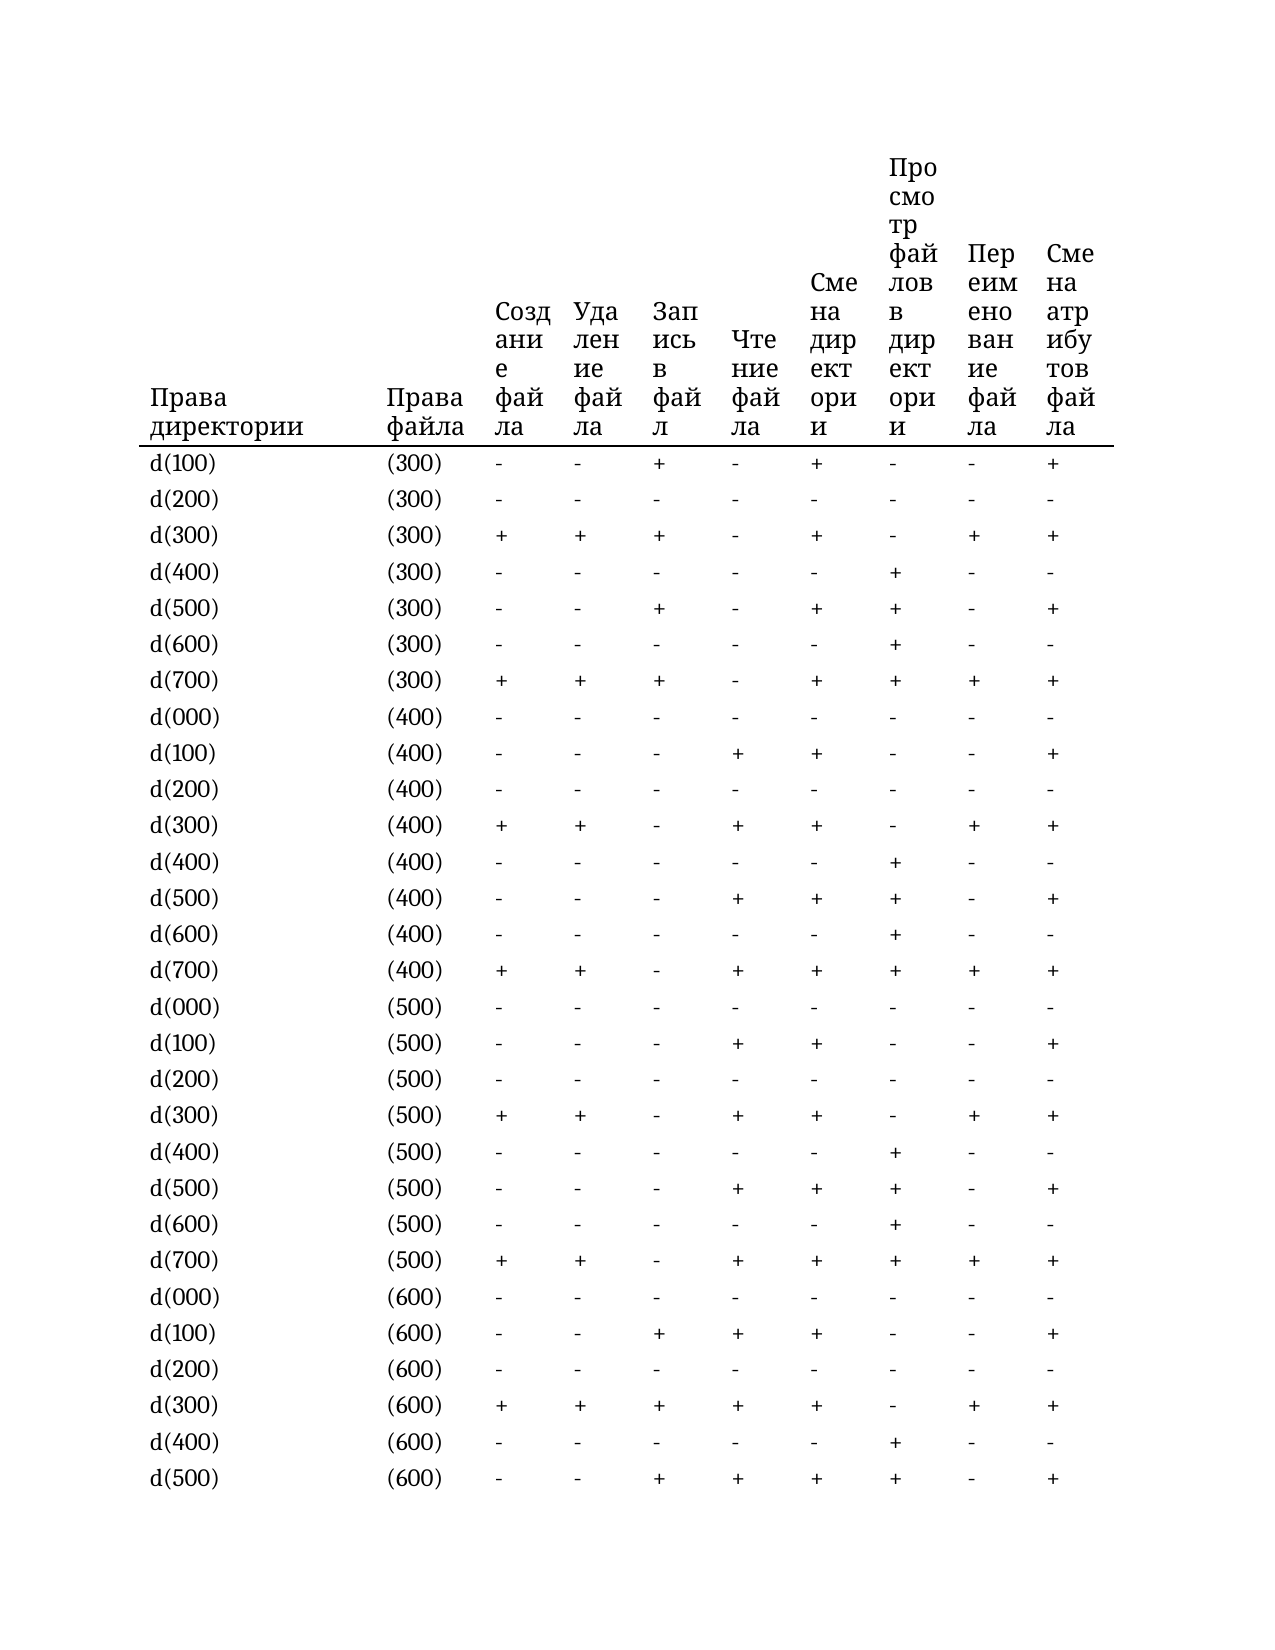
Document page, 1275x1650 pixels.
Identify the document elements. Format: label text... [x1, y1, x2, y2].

table_cell - [720, 1206, 798, 1242]
table_cell (400) [375, 880, 483, 916]
table_cell - [641, 880, 720, 916]
table_cell + [799, 590, 877, 626]
table_cell - [799, 1134, 877, 1170]
table_cell + [720, 1098, 798, 1134]
table_cell - [641, 916, 720, 952]
table_cell - [878, 1025, 956, 1061]
table_cell - [878, 771, 956, 807]
table_cell (400) [375, 808, 483, 844]
table_cell - [799, 1206, 877, 1242]
table_header Создание файла [483, 150, 562, 445]
table_cell (400) [375, 916, 483, 952]
table_cell + [878, 1170, 956, 1206]
table_cell - [483, 989, 562, 1025]
table_cell (500) [375, 1098, 483, 1134]
table_cell + [562, 1388, 641, 1424]
table_cell - [878, 699, 956, 735]
table_cell + [799, 447, 877, 481]
table_cell + [956, 1388, 1035, 1424]
table_cell d(100) [139, 447, 375, 481]
table_cell - [878, 447, 956, 481]
table_cell (500) [375, 1243, 483, 1279]
table_cell d(700) [139, 953, 375, 989]
table_cell d(300) [139, 1098, 375, 1134]
table_cell - [483, 1170, 562, 1206]
table_cell + [878, 916, 956, 952]
table_cell - [1035, 1279, 1114, 1315]
table_cell - [562, 447, 641, 481]
table_cell - [878, 989, 956, 1025]
table_cell d(200) [139, 481, 375, 517]
table_cell d(000) [139, 989, 375, 1025]
table_cell d(300) [139, 518, 375, 554]
table_cell - [720, 1061, 798, 1097]
table_cell - [799, 916, 877, 952]
table_cell - [956, 1279, 1035, 1315]
table_cell - [641, 554, 720, 590]
table_cell - [483, 771, 562, 807]
table_cell - [483, 880, 562, 916]
table_cell - [562, 1424, 641, 1460]
table_cell + [720, 1315, 798, 1351]
table_cell - [483, 735, 562, 771]
table_cell (600) [375, 1460, 483, 1496]
table_cell - [1035, 916, 1114, 952]
table_cell - [562, 1134, 641, 1170]
table_cell - [720, 447, 798, 481]
table_cell - [562, 699, 641, 735]
table_cell + [1035, 1460, 1114, 1496]
table_cell - [641, 1061, 720, 1097]
table_cell + [799, 953, 877, 989]
table_cell + [720, 735, 798, 771]
table_cell (600) [375, 1388, 483, 1424]
table_cell - [878, 1315, 956, 1351]
table_cell - [562, 1351, 641, 1387]
table_cell d(100) [139, 1025, 375, 1061]
table_header Переименование файла [956, 150, 1035, 445]
table_cell - [720, 626, 798, 662]
table_cell - [878, 1061, 956, 1097]
table_cell - [956, 1315, 1035, 1351]
table_cell - [956, 1061, 1035, 1097]
table_cell - [956, 1424, 1035, 1460]
table_cell (400) [375, 771, 483, 807]
table_cell - [483, 1460, 562, 1496]
table_cell + [799, 1388, 877, 1424]
table_cell - [956, 771, 1035, 807]
table_cell d(000) [139, 1279, 375, 1315]
table_header Смена директории [799, 150, 877, 445]
table_cell - [720, 1134, 798, 1170]
table_cell - [878, 1279, 956, 1315]
table_cell + [720, 1388, 798, 1424]
table_cell - [562, 916, 641, 952]
table_cell + [720, 1243, 798, 1279]
table_cell - [878, 1351, 956, 1387]
table_cell + [562, 1098, 641, 1134]
table_cell + [483, 1388, 562, 1424]
table_cell + [483, 953, 562, 989]
table_cell + [1035, 1170, 1114, 1206]
table_cell d(400) [139, 1134, 375, 1170]
table_cell + [720, 1460, 798, 1496]
table_cell + [1035, 1315, 1114, 1351]
table_header Просмотр файлов в директории [878, 150, 956, 445]
table_cell - [483, 554, 562, 590]
table_cell d(300) [139, 1388, 375, 1424]
table_cell - [483, 844, 562, 880]
table_cell (400) [375, 699, 483, 735]
table_cell (500) [375, 1061, 483, 1097]
table_cell - [562, 1025, 641, 1061]
table_cell - [720, 663, 798, 699]
table_cell - [799, 481, 877, 517]
table_cell + [562, 1243, 641, 1279]
table_cell + [483, 808, 562, 844]
table_cell - [483, 447, 562, 481]
table_cell + [720, 808, 798, 844]
table_header Чтение файла [720, 150, 798, 445]
table_cell + [799, 1460, 877, 1496]
table_cell d(200) [139, 1351, 375, 1387]
table_cell - [720, 554, 798, 590]
table_cell + [562, 663, 641, 699]
table_cell - [720, 518, 798, 554]
table_cell - [1035, 699, 1114, 735]
table_cell - [483, 1134, 562, 1170]
table_cell - [956, 916, 1035, 952]
table_cell - [483, 1206, 562, 1242]
table_cell - [1035, 1061, 1114, 1097]
table_cell d(100) [139, 1315, 375, 1351]
table_cell (500) [375, 1134, 483, 1170]
table_cell + [562, 953, 641, 989]
table_cell - [562, 481, 641, 517]
table_cell - [878, 518, 956, 554]
table_cell + [799, 663, 877, 699]
table_cell + [878, 1134, 956, 1170]
table_cell - [878, 1098, 956, 1134]
table_cell (400) [375, 735, 483, 771]
table_cell + [956, 1243, 1035, 1279]
table_cell + [878, 1206, 956, 1242]
table_cell - [483, 916, 562, 952]
table_cell - [799, 771, 877, 807]
table_cell - [641, 1134, 720, 1170]
table_cell - [1035, 554, 1114, 590]
table_cell (400) [375, 844, 483, 880]
table_cell (300) [375, 663, 483, 699]
table_cell - [562, 880, 641, 916]
table_cell - [799, 989, 877, 1025]
table_cell - [641, 1098, 720, 1134]
table_cell + [878, 1243, 956, 1279]
table_cell + [641, 1388, 720, 1424]
table_cell - [720, 481, 798, 517]
table_cell - [720, 771, 798, 807]
table_cell d(700) [139, 663, 375, 699]
table_cell d(400) [139, 1424, 375, 1460]
table_cell + [799, 808, 877, 844]
table_cell - [562, 771, 641, 807]
table_cell + [799, 1025, 877, 1061]
table_cell + [956, 1098, 1035, 1134]
table_cell - [483, 1424, 562, 1460]
table_cell - [878, 808, 956, 844]
table_cell (600) [375, 1351, 483, 1387]
table_cell + [799, 880, 877, 916]
table_cell + [878, 663, 956, 699]
table_cell - [799, 1061, 877, 1097]
table_cell (500) [375, 1170, 483, 1206]
table_cell (400) [375, 953, 483, 989]
table_cell + [1035, 880, 1114, 916]
table_header Права файла [375, 150, 483, 445]
table_cell + [878, 554, 956, 590]
table_cell (300) [375, 481, 483, 517]
table_cell - [956, 844, 1035, 880]
table_cell - [956, 735, 1035, 771]
table_cell - [562, 989, 641, 1025]
table_cell - [562, 1061, 641, 1097]
table_cell + [1035, 953, 1114, 989]
table_cell - [1035, 989, 1114, 1025]
table_cell - [956, 481, 1035, 517]
table_cell d(600) [139, 916, 375, 952]
table_cell - [720, 1351, 798, 1387]
table_cell (600) [375, 1315, 483, 1351]
table_cell - [1035, 626, 1114, 662]
table_cell d(400) [139, 844, 375, 880]
table_cell - [878, 735, 956, 771]
table_cell - [799, 554, 877, 590]
table_cell + [878, 626, 956, 662]
table_cell + [799, 1098, 877, 1134]
table_cell - [956, 1351, 1035, 1387]
table_cell (600) [375, 1279, 483, 1315]
table_cell - [1035, 1206, 1114, 1242]
table_cell - [483, 1279, 562, 1315]
table_cell - [799, 1351, 877, 1387]
table_cell d(700) [139, 1243, 375, 1279]
table_cell - [641, 771, 720, 807]
table_cell + [878, 1460, 956, 1496]
table_cell - [1035, 771, 1114, 807]
table_cell + [1035, 1388, 1114, 1424]
table_cell - [956, 1206, 1035, 1242]
table_cell + [483, 1098, 562, 1134]
table_cell - [641, 1351, 720, 1387]
table_cell + [641, 590, 720, 626]
table_cell + [1035, 1025, 1114, 1061]
table_cell - [956, 1025, 1035, 1061]
table_cell - [720, 989, 798, 1025]
table_cell + [483, 663, 562, 699]
table_cell d(600) [139, 1206, 375, 1242]
table_cell + [1035, 447, 1114, 481]
table_cell - [956, 1170, 1035, 1206]
table_cell - [562, 735, 641, 771]
table_cell - [483, 481, 562, 517]
table_cell (300) [375, 447, 483, 481]
table_cell (300) [375, 554, 483, 590]
table_cell - [641, 1206, 720, 1242]
table_cell - [562, 1315, 641, 1351]
table_cell - [562, 1279, 641, 1315]
table_cell - [956, 554, 1035, 590]
table_cell + [720, 1170, 798, 1206]
table_cell - [483, 1061, 562, 1097]
table_cell + [878, 844, 956, 880]
table_cell (500) [375, 1025, 483, 1061]
table_cell - [956, 626, 1035, 662]
table_cell (300) [375, 590, 483, 626]
table_cell - [641, 1424, 720, 1460]
table_cell d(400) [139, 554, 375, 590]
table_cell - [641, 626, 720, 662]
table_cell + [878, 1424, 956, 1460]
table_cell - [641, 989, 720, 1025]
table_cell - [956, 880, 1035, 916]
table_cell - [562, 590, 641, 626]
table_cell + [799, 1315, 877, 1351]
table_header Запись в файл [641, 150, 720, 445]
table_cell (300) [375, 626, 483, 662]
table_cell - [956, 590, 1035, 626]
table_cell d(200) [139, 771, 375, 807]
table_cell - [641, 1279, 720, 1315]
table_cell - [878, 1388, 956, 1424]
table_cell + [878, 590, 956, 626]
table_cell - [483, 1351, 562, 1387]
table_cell + [641, 1460, 720, 1496]
table_cell - [956, 699, 1035, 735]
table_cell - [562, 844, 641, 880]
table_cell d(100) [139, 735, 375, 771]
table_cell - [956, 447, 1035, 481]
table_cell d(300) [139, 808, 375, 844]
table_cell - [562, 626, 641, 662]
table_cell (500) [375, 989, 483, 1025]
table_cell d(500) [139, 880, 375, 916]
table_cell + [878, 953, 956, 989]
table_cell + [799, 1170, 877, 1206]
table_cell - [1035, 1424, 1114, 1460]
table_cell d(500) [139, 1170, 375, 1206]
table_cell - [720, 1279, 798, 1315]
table_cell + [483, 1243, 562, 1279]
table_cell - [641, 735, 720, 771]
table_cell - [720, 844, 798, 880]
table_cell d(600) [139, 626, 375, 662]
table_cell - [562, 554, 641, 590]
table_cell + [562, 518, 641, 554]
table_cell + [799, 518, 877, 554]
table_cell + [878, 880, 956, 916]
table_cell - [878, 481, 956, 517]
table_cell - [483, 626, 562, 662]
table_cell + [1035, 518, 1114, 554]
table_cell + [641, 447, 720, 481]
table_cell + [1035, 590, 1114, 626]
table_cell - [720, 590, 798, 626]
table_cell + [641, 1315, 720, 1351]
table_cell d(500) [139, 1460, 375, 1496]
table_cell - [956, 989, 1035, 1025]
table_cell + [1035, 1098, 1114, 1134]
table_cell d(200) [139, 1061, 375, 1097]
table_cell - [720, 916, 798, 952]
table_cell (300) [375, 518, 483, 554]
table_cell - [1035, 481, 1114, 517]
table_cell d(500) [139, 590, 375, 626]
table_cell + [956, 953, 1035, 989]
table_cell - [641, 481, 720, 517]
table_cell - [641, 953, 720, 989]
table_cell - [799, 844, 877, 880]
table_cell - [483, 590, 562, 626]
table_cell + [799, 735, 877, 771]
table_cell - [799, 699, 877, 735]
table_cell - [562, 1170, 641, 1206]
table_cell + [720, 880, 798, 916]
table_cell - [641, 1025, 720, 1061]
table_cell - [641, 808, 720, 844]
table_cell - [720, 1424, 798, 1460]
table_cell + [1035, 1243, 1114, 1279]
table_cell - [483, 699, 562, 735]
table_cell - [562, 1460, 641, 1496]
table_cell - [1035, 1351, 1114, 1387]
table_cell + [956, 663, 1035, 699]
table_cell - [720, 699, 798, 735]
table_header Смена атрибутов файла [1035, 150, 1114, 445]
table_cell - [1035, 1134, 1114, 1170]
table_cell - [1035, 844, 1114, 880]
table_cell + [720, 1025, 798, 1061]
table_cell + [641, 663, 720, 699]
table_cell + [562, 808, 641, 844]
table_cell - [641, 699, 720, 735]
table_cell - [799, 1424, 877, 1460]
table_cell + [1035, 808, 1114, 844]
table_cell + [641, 518, 720, 554]
table_cell - [641, 844, 720, 880]
table_cell - [483, 1315, 562, 1351]
table_cell + [1035, 735, 1114, 771]
table_cell (600) [375, 1424, 483, 1460]
table_cell + [799, 1243, 877, 1279]
table_cell + [720, 953, 798, 989]
table_header Удаление файла [562, 150, 641, 445]
table_cell + [956, 518, 1035, 554]
table_cell d(000) [139, 699, 375, 735]
table_cell - [956, 1460, 1035, 1496]
table_cell - [799, 1279, 877, 1315]
table_cell - [956, 1134, 1035, 1170]
table_cell - [799, 626, 877, 662]
table_cell - [641, 1170, 720, 1206]
table_cell - [483, 1025, 562, 1061]
table_cell + [1035, 663, 1114, 699]
table_cell (500) [375, 1206, 483, 1242]
table_header Права директории [139, 150, 375, 445]
table_cell - [562, 1206, 641, 1242]
table_cell + [956, 808, 1035, 844]
table_cell + [483, 518, 562, 554]
table_cell - [641, 1243, 720, 1279]
